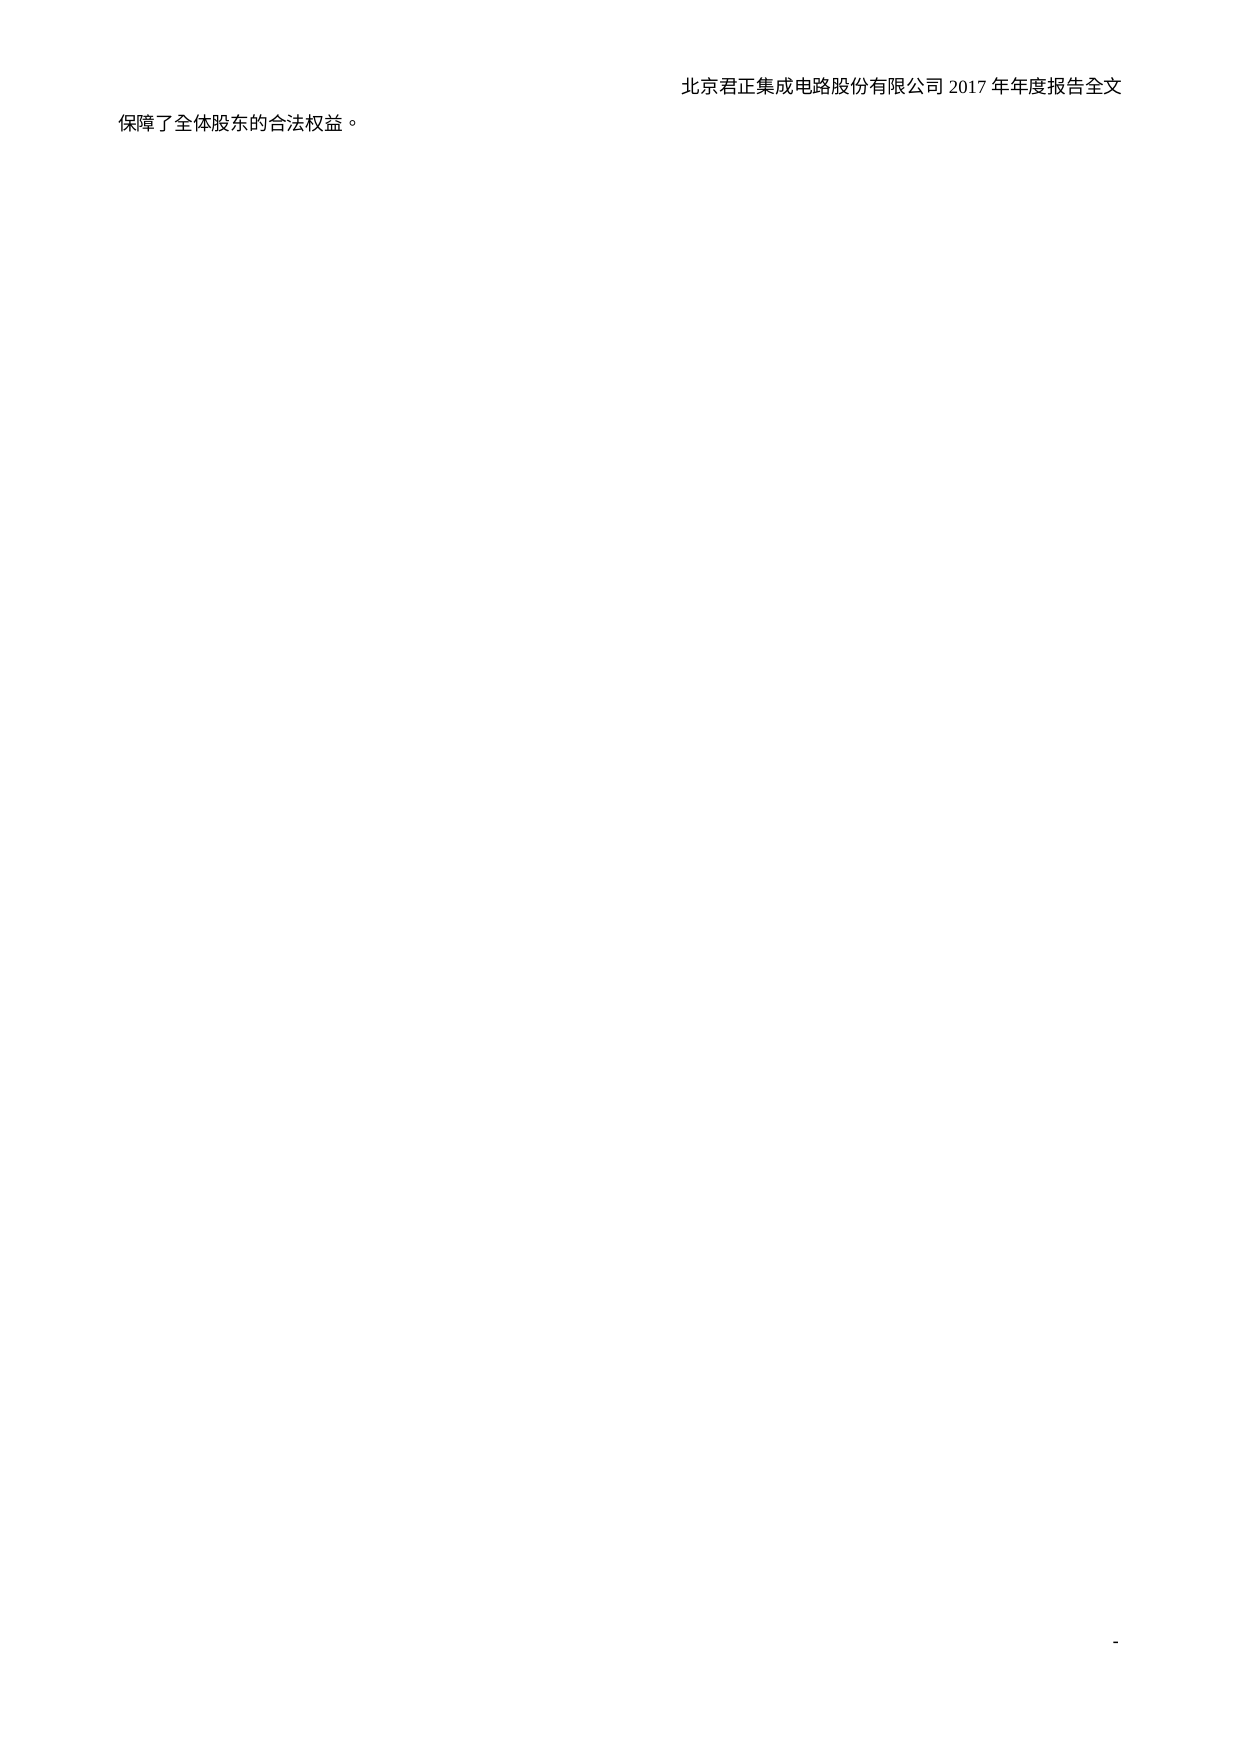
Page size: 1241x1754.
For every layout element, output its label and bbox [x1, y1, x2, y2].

text [118, 110, 1131, 136]
